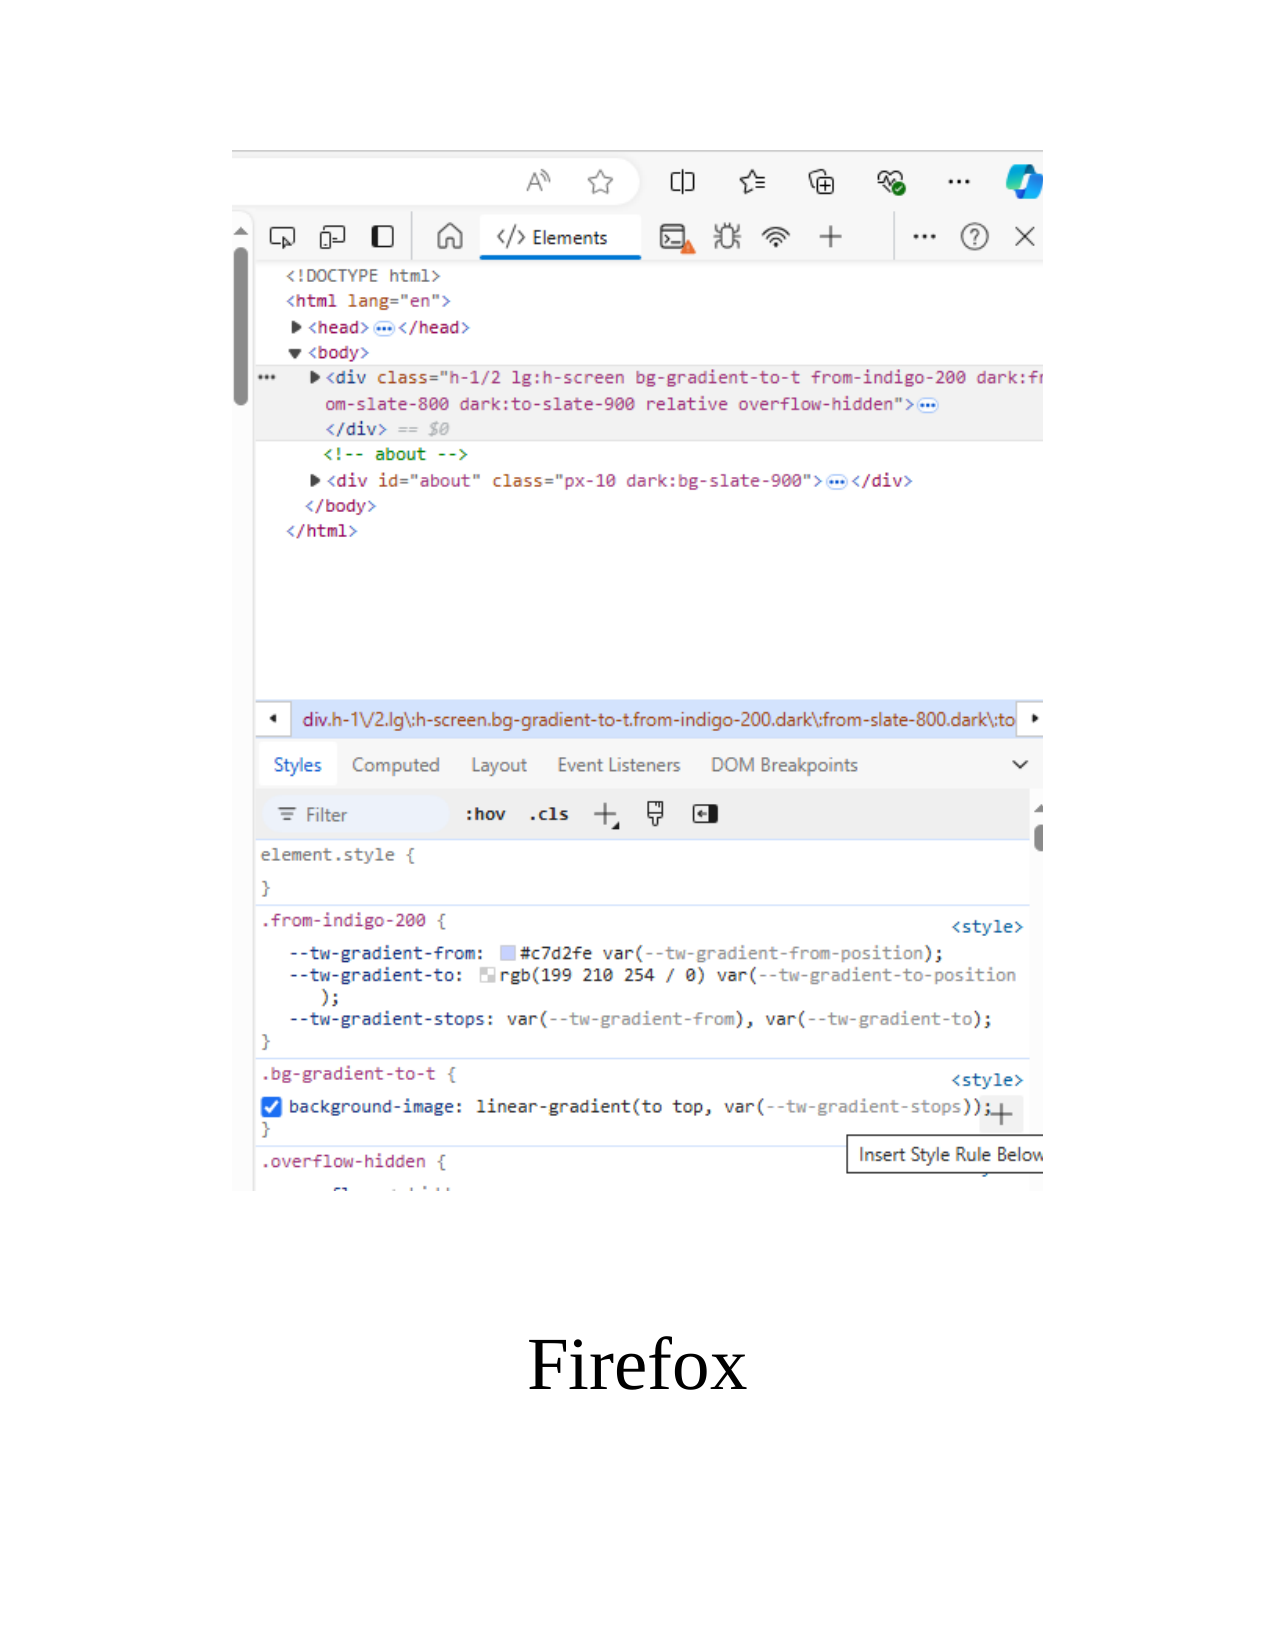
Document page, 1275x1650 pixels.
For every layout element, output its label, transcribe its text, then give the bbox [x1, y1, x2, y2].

picture [232, 150, 1043, 1191]
text Firefox [150, 1319, 1125, 1406]
